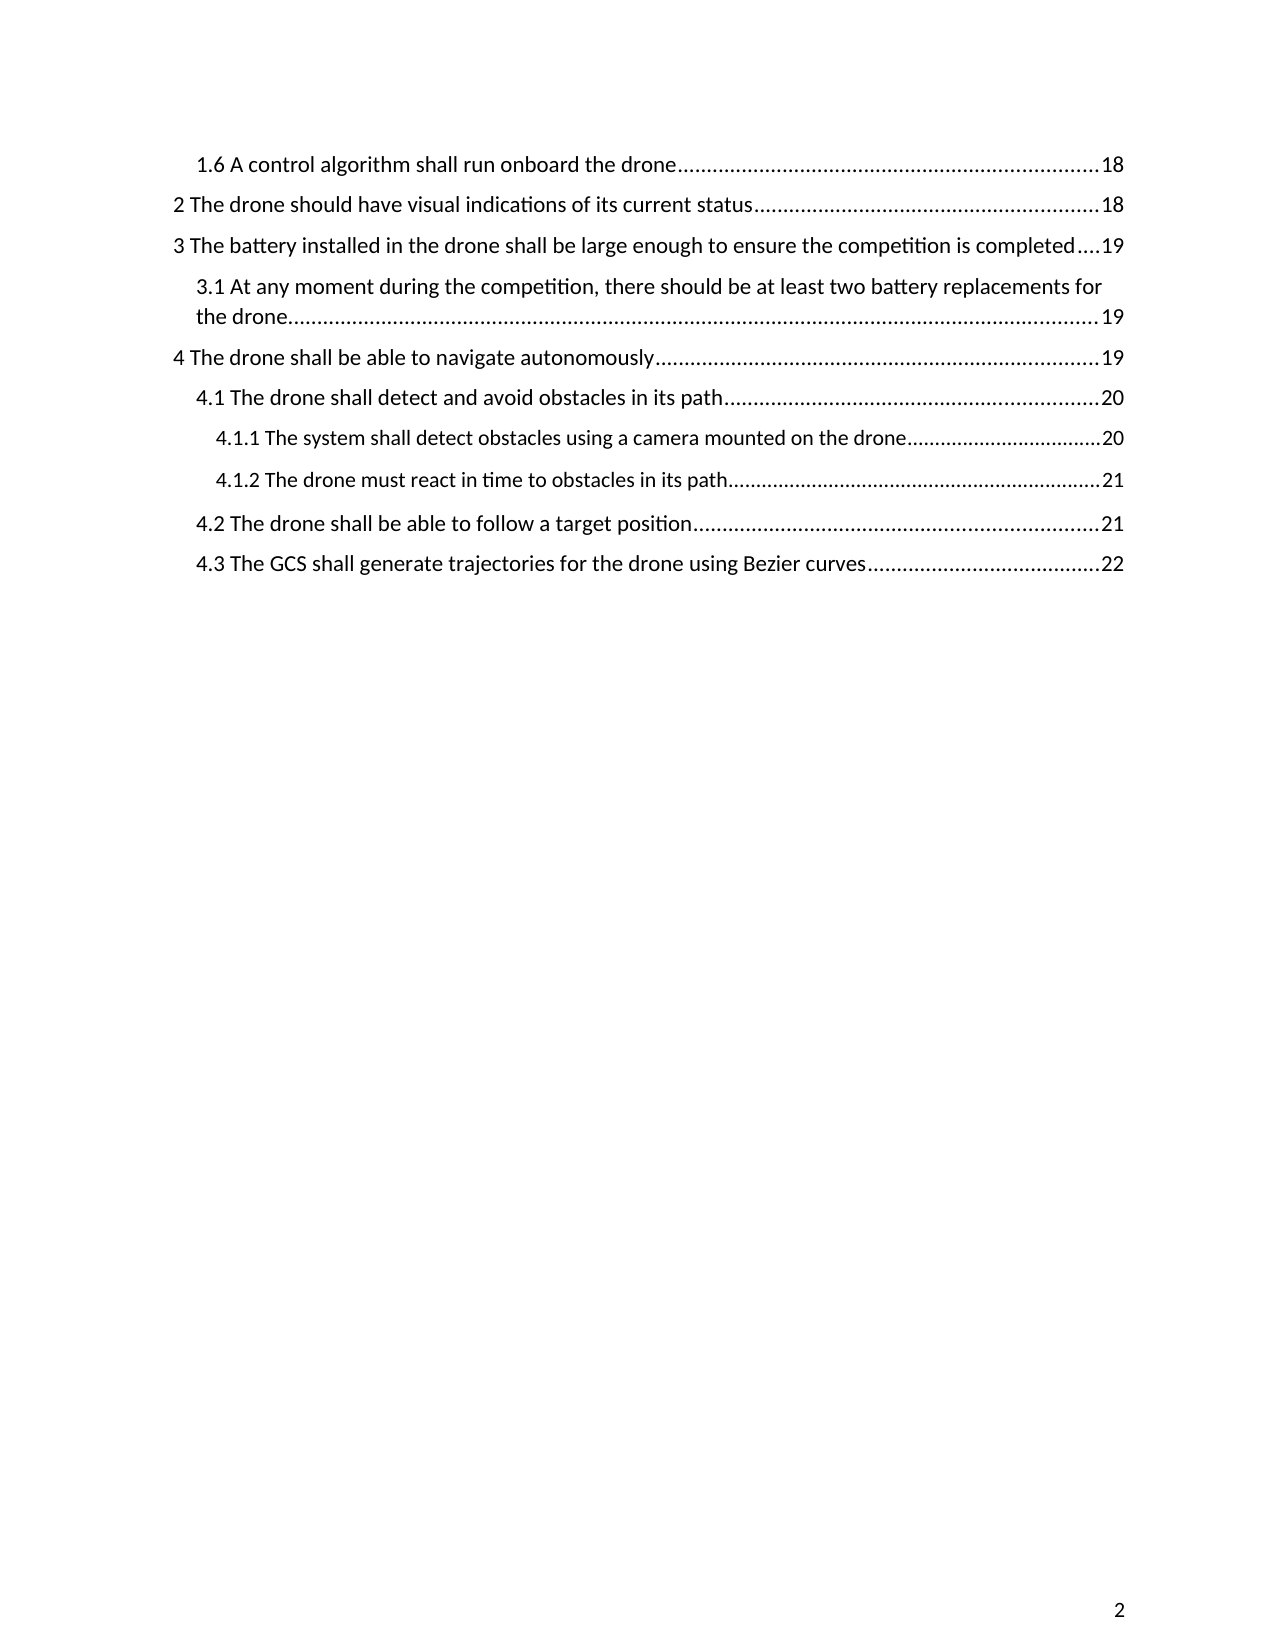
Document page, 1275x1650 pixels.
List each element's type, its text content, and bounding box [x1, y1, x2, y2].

text 4 The drone shall be able to navigate autonomously 19 [173, 343, 1125, 371]
text 4.1.1 The system shall detect obstacles using a camera mounted on the drone 20 [216, 424, 1125, 451]
text 4.3 The GCS shall generate trajectories for the drone using Bezier curves 22 [196, 549, 1125, 577]
text 3.1 At any moment during the competition, there should be at least two battery replacements for the drone 19 [196, 272, 1125, 330]
text 4.1.2 The drone must react in time to obstacles in its path 21 [216, 466, 1125, 493]
text 4.1 The drone shall detect and avoid obstacles in its path 20 [196, 383, 1125, 411]
text 4.2 The drone shall be able to follow a target position 21 [196, 509, 1125, 537]
text 2 The drone should have visual indications of its current status 18 [173, 191, 1125, 219]
text 1.6 A control algorithm shall run onboard the drone 18 [196, 150, 1125, 178]
text 3 The battery installed in the drone shall be large enough to ensure the competition is completed 19 [173, 231, 1125, 259]
